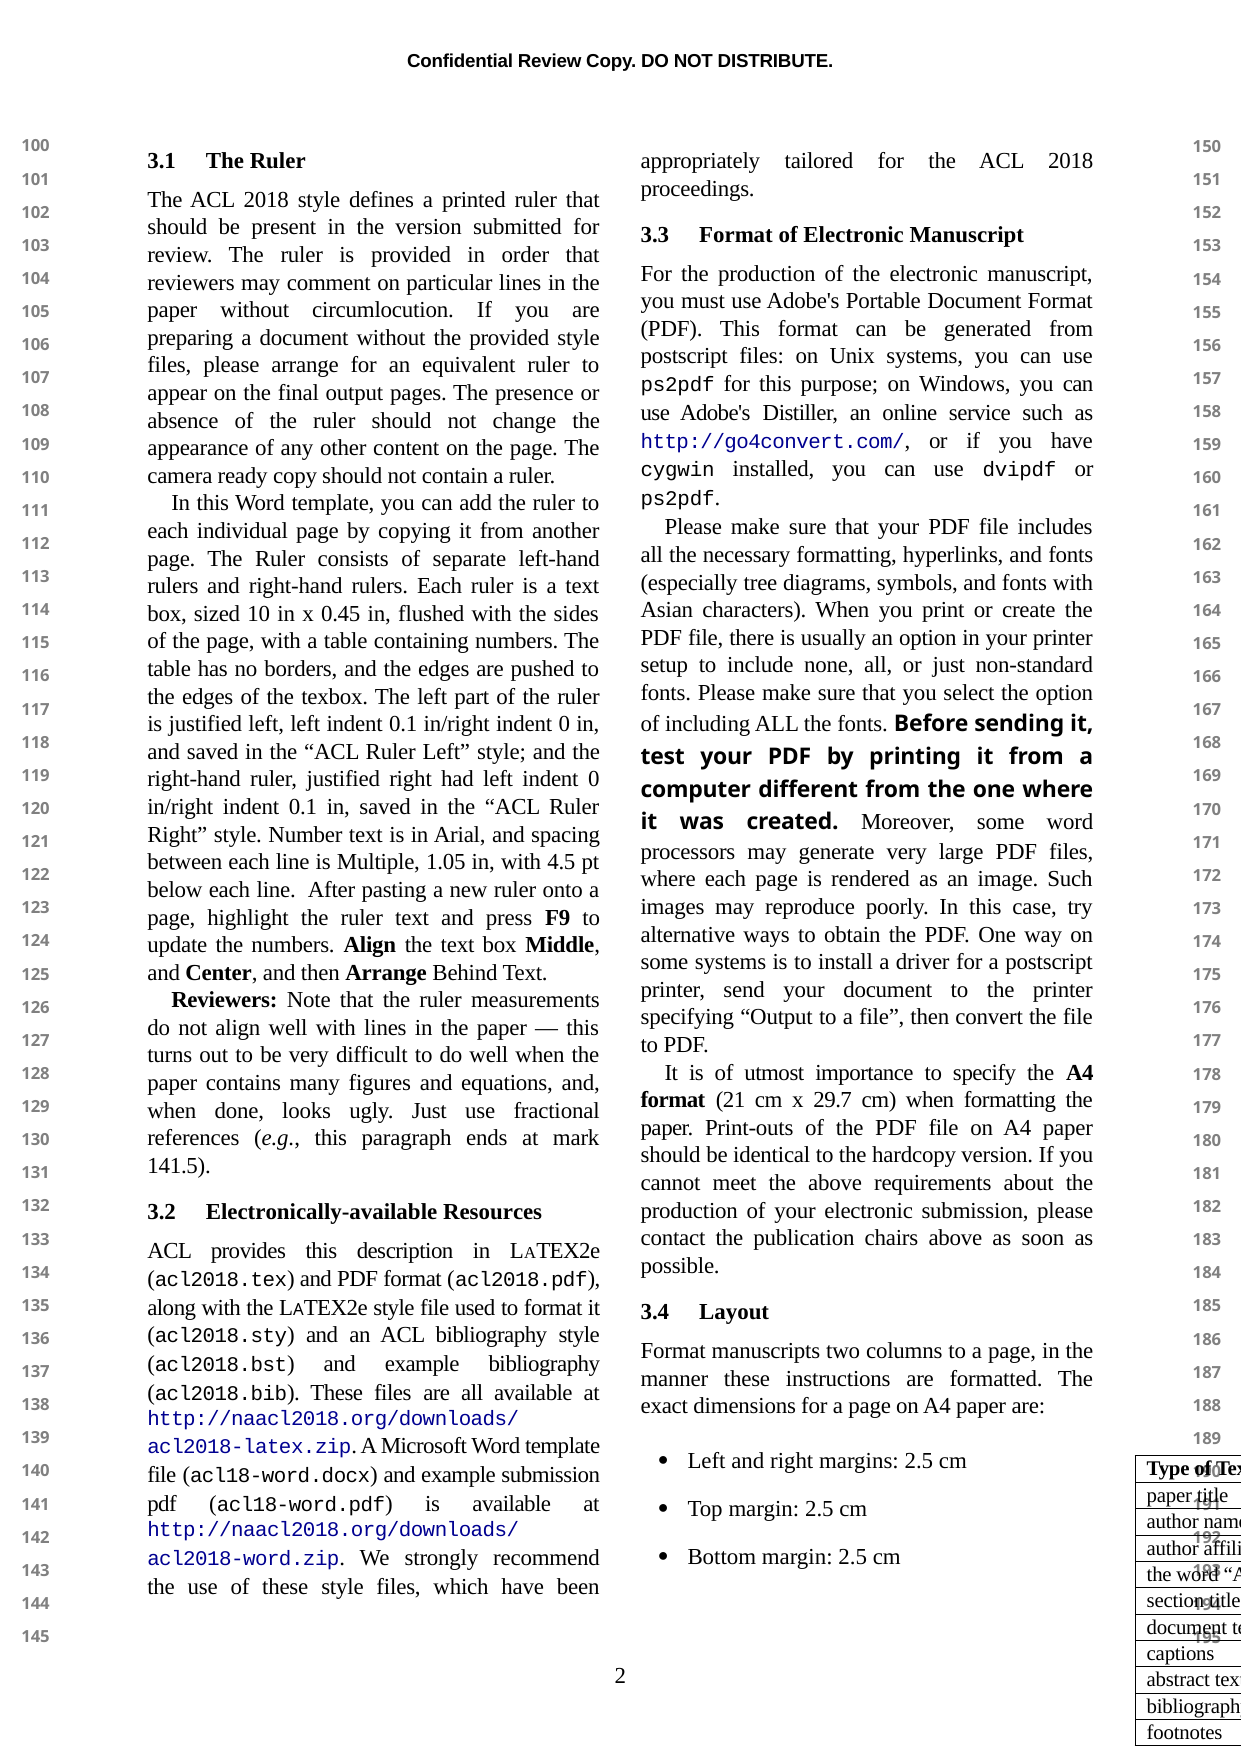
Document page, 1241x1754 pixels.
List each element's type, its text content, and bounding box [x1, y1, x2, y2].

text ACL provides this description in LATEX2e (acl2018.tex) and PDF format (acl2018.pdf), along with the LATEX2e style file used to format it (acl2018.sty) and an ACL bibliography style (acl2018.bst) and example bibliography (acl2018.bib). These files are all available at http://naacl2018.org/downloads/ acl2018-latex.zip. A Microsoft Word template file (acl18-word.docx) and example submission pdf (acl18-word.pdf) is available at http://naacl2018.org/downloads/ acl2018-word.zip. We strongly recommend the use of these style files, which have been appropriately tailored for the ACL 2018 proceedings. [147, 1237, 600, 1599]
list Format of Electronic Manuscript [640, 221, 1093, 247]
list The Ruler [147, 147, 600, 173]
text It is of utmost importance to specify the A4 format (21 cm x 29.7 cm) when formatting the paper. Print-outs of the PDF file on A4 paper should be identical to the hardcopy version. If you cannot meet the above requirements about the production of your electronic submission, please contact the publication chairs above as soon as possible. [640, 1059, 1093, 1278]
list Bottom margin: 2.5 cm [659, 1543, 1093, 1569]
text The ACL 2018 style defines a printed ruler that should be present in the version submitted for review. The ruler is provided in order that reviewers may comment on particular lines in the paper without circumlocution. If you are preparing a document without the provided style files, please arrange for an equivalent ruler to appear on the final output pages. The presence or absence of the ruler should not change the appearance of any other content on the page. The camera ready copy should not contain a ruler. [147, 186, 600, 488]
list Electronically-available Resources [147, 1198, 600, 1225]
list Layout [640, 1298, 1093, 1324]
text Reviewers: Note that the ruler measurements do not align well with lines in the paper — this turns out to be very difficult to do well when the paper contains many figures and equations, and, when done, looks ugly. Just use fractional references (e.g., this paragraph ends at mark 141.5). [147, 986, 600, 1178]
text Format manuscripts two columns to a page, in the manner these instructions are formatted. The exact dimensions for a page on A4 paper are: [640, 1337, 1093, 1419]
list Top margin: 2.5 cm [659, 1495, 1093, 1522]
text In this Word template, you can add the ruler to each individual page by copying it from another page. The Ruler consists of separate left-hand rulers and right-hand rulers. Each ruler is a text box, sized 10 in x 0.45 in, flushed with the sides of the page, with a table containing numbers. The table has no borders, and the edges are pushed to the edges of the texbox. The left part of the ruler is justified left, left indent 0.1 in/right indent 0 in, and saved in the “ACL Ruler Left” style; and the right-hand ruler, justified right had left indent 0 in/right indent 0.1 in, saved in the “ACL Ruler Right” style. Number text is in Arial, and spacing between each line is Multiple, 1.05 in, with 4.5 pt below each line. After pasting a new ruler onto a page, highlight the ruler text and press F9 to update the numbers. Align the text box Middle, and Center, and then Arrange Behind Text. [147, 489, 600, 985]
text For the production of the electronic manuscript, you must use Adobe's Portable Document Format (PDF). This format can be generated from postscript files: on Unix systems, you can use ps2pdf for this purpose; on Windows, you can use Adobe's Distiller, an online service such as http://go4convert.com/, or if you have cygwin installed, you can use dvipdf or ps2pdf. [640, 260, 1093, 512]
list Left and right margins: 2.5 cm [659, 1447, 1093, 1474]
text Please make sure that your PDF file includes all the necessary formatting, hyperlinks, and fonts (especially tree diagrams, symbols, and fonts with Asian characters). When you print or create the PDF file, there is usually an option in your printer setup to include none, all, or just non-standard fonts. Please make sure that you select the option of including ALL the fonts. Before sending it, test your PDF by printing it from a computer different from the one where it was created. Moreover, some word processors may generate very large PDF files, where each page is rendered as an image. Such images may reproduce poorly. In this case, try alternative ways to obtain the PDF. One way on some systems is to install a driver for a postscript printer, send your document to the printer specifying “Output to a file”, then convert the file to PDF. [640, 513, 1093, 1057]
